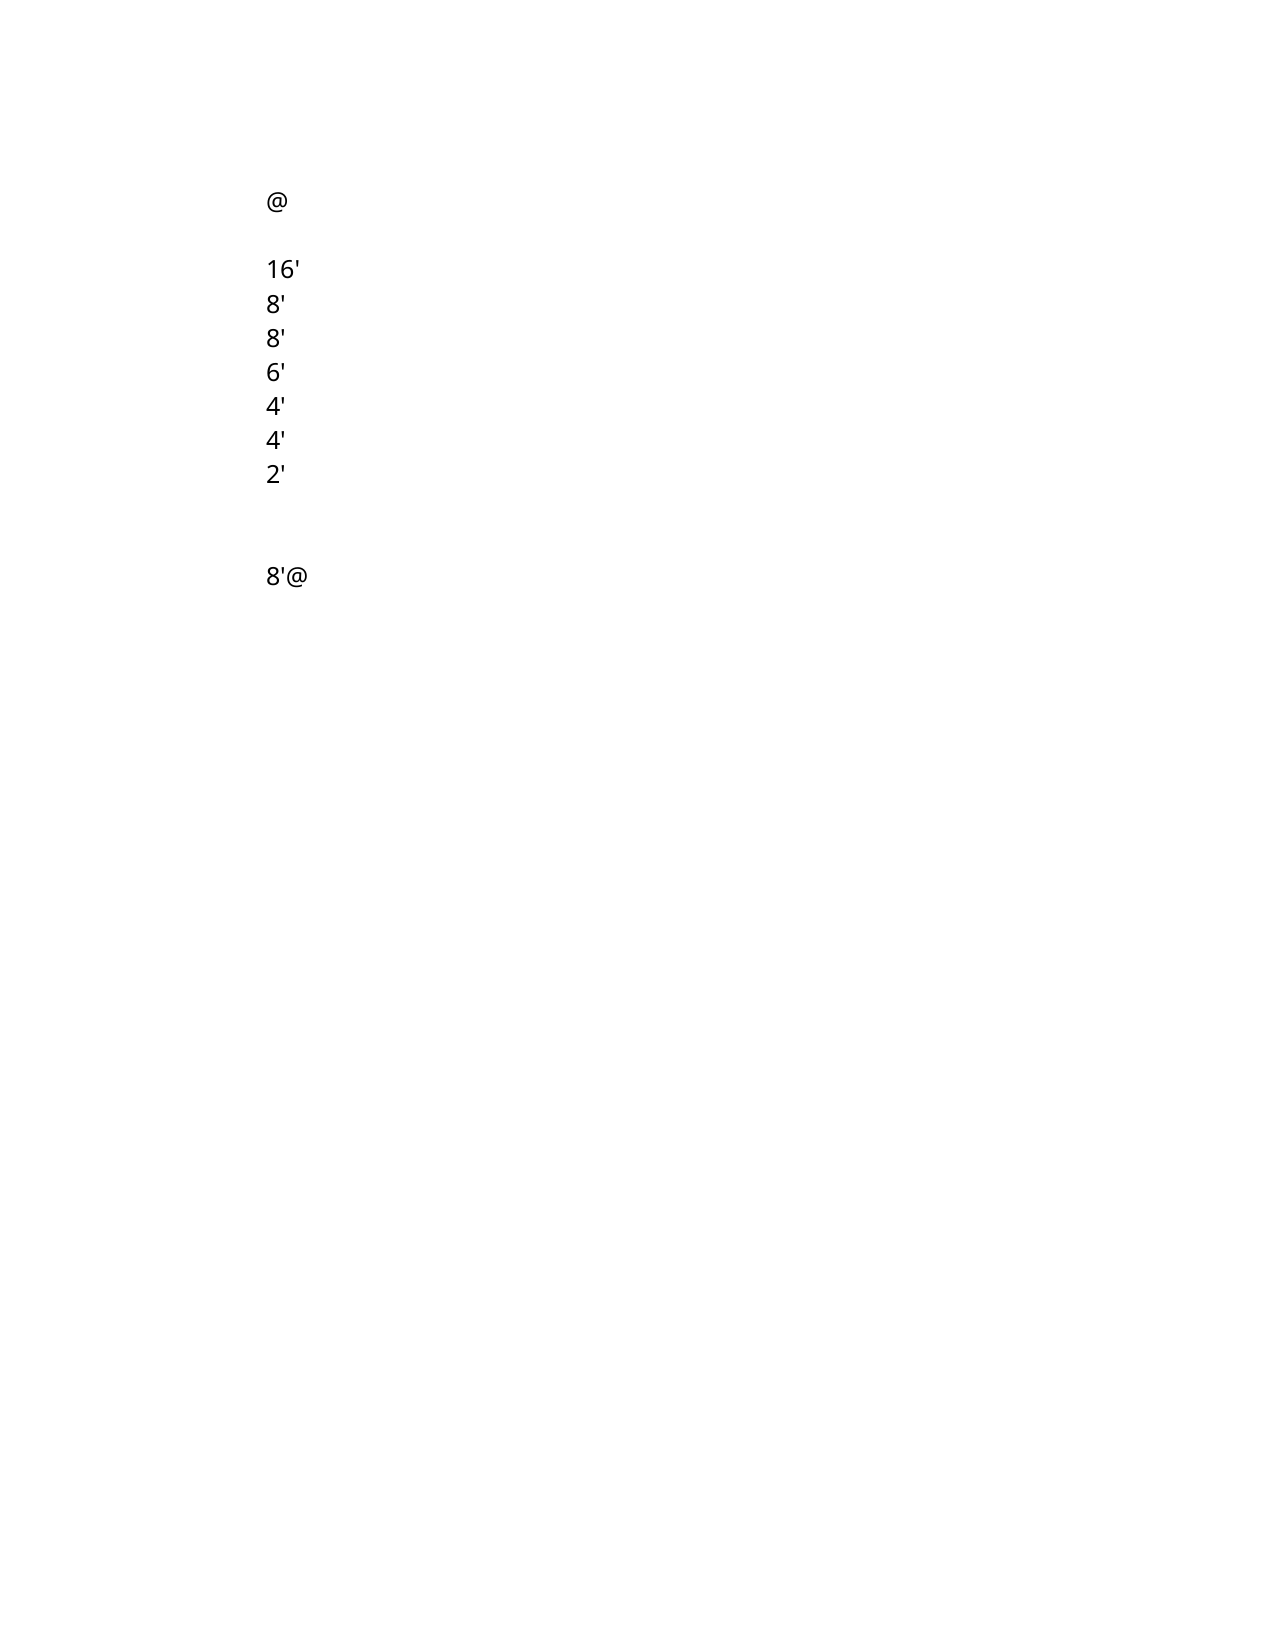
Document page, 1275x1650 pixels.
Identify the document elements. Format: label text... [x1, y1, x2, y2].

text 4' [266, 388, 1098, 422]
text 16' [266, 252, 1098, 286]
text 2' [266, 457, 1098, 491]
text 4' [266, 422, 1098, 457]
text 8' [266, 320, 1098, 354]
text 8' [266, 286, 1098, 320]
text @ [266, 184, 1098, 218]
text 8'@ [266, 559, 1098, 593]
text 6' [266, 354, 1098, 388]
